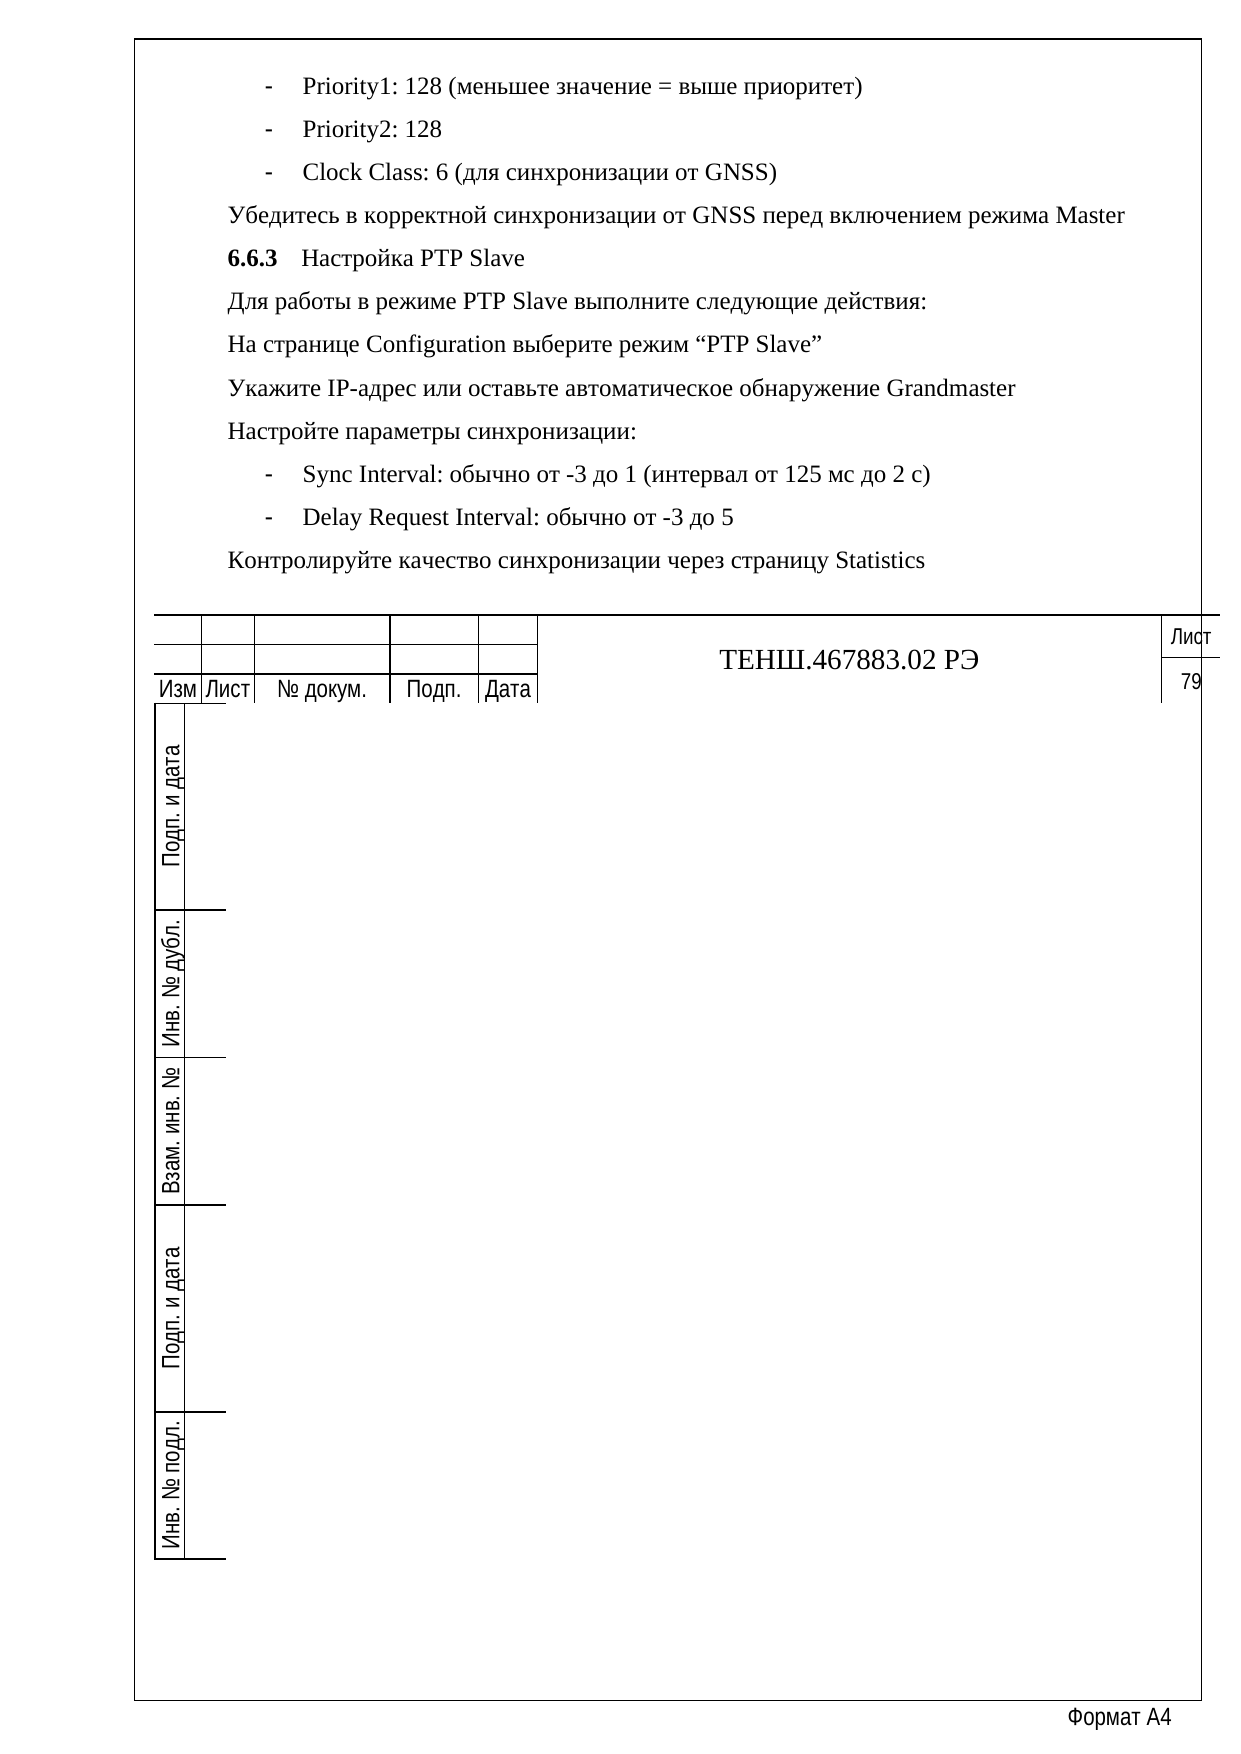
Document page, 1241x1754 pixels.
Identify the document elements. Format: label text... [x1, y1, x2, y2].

list Delay Request Interval: обычно от -3 до 5 [265, 502, 1185, 531]
subtitle Настройка PTP Slave [153, 243, 1185, 272]
list Для работы в режиме PTP Slave выполните следующие действия: [153, 286, 1185, 315]
list Настройте параметры синхронизации: [153, 416, 1185, 444]
list Укажите IP-адрес или оставьте автоматическое обнаружение Grandmaster [153, 373, 1185, 401]
list На странице Configuration выберите режим “PTP Slave” [153, 329, 1185, 358]
list Priority2: 128 [265, 114, 1185, 143]
list Убедитесь в корректной синхронизации от GNSS перед включением режима Master [153, 200, 1185, 229]
list Priority1: 128 (меньшее значение = выше приоритет) [265, 71, 1185, 99]
list Clock Class: 6 (для синхронизации от GNSS) [265, 157, 1185, 186]
list Sync Interval: обычно от -3 до 1 (интервал от 125 мс до 2 с) [265, 459, 1185, 488]
list Контролируйте качество синхронизации через страницу Statistics [153, 545, 1185, 574]
